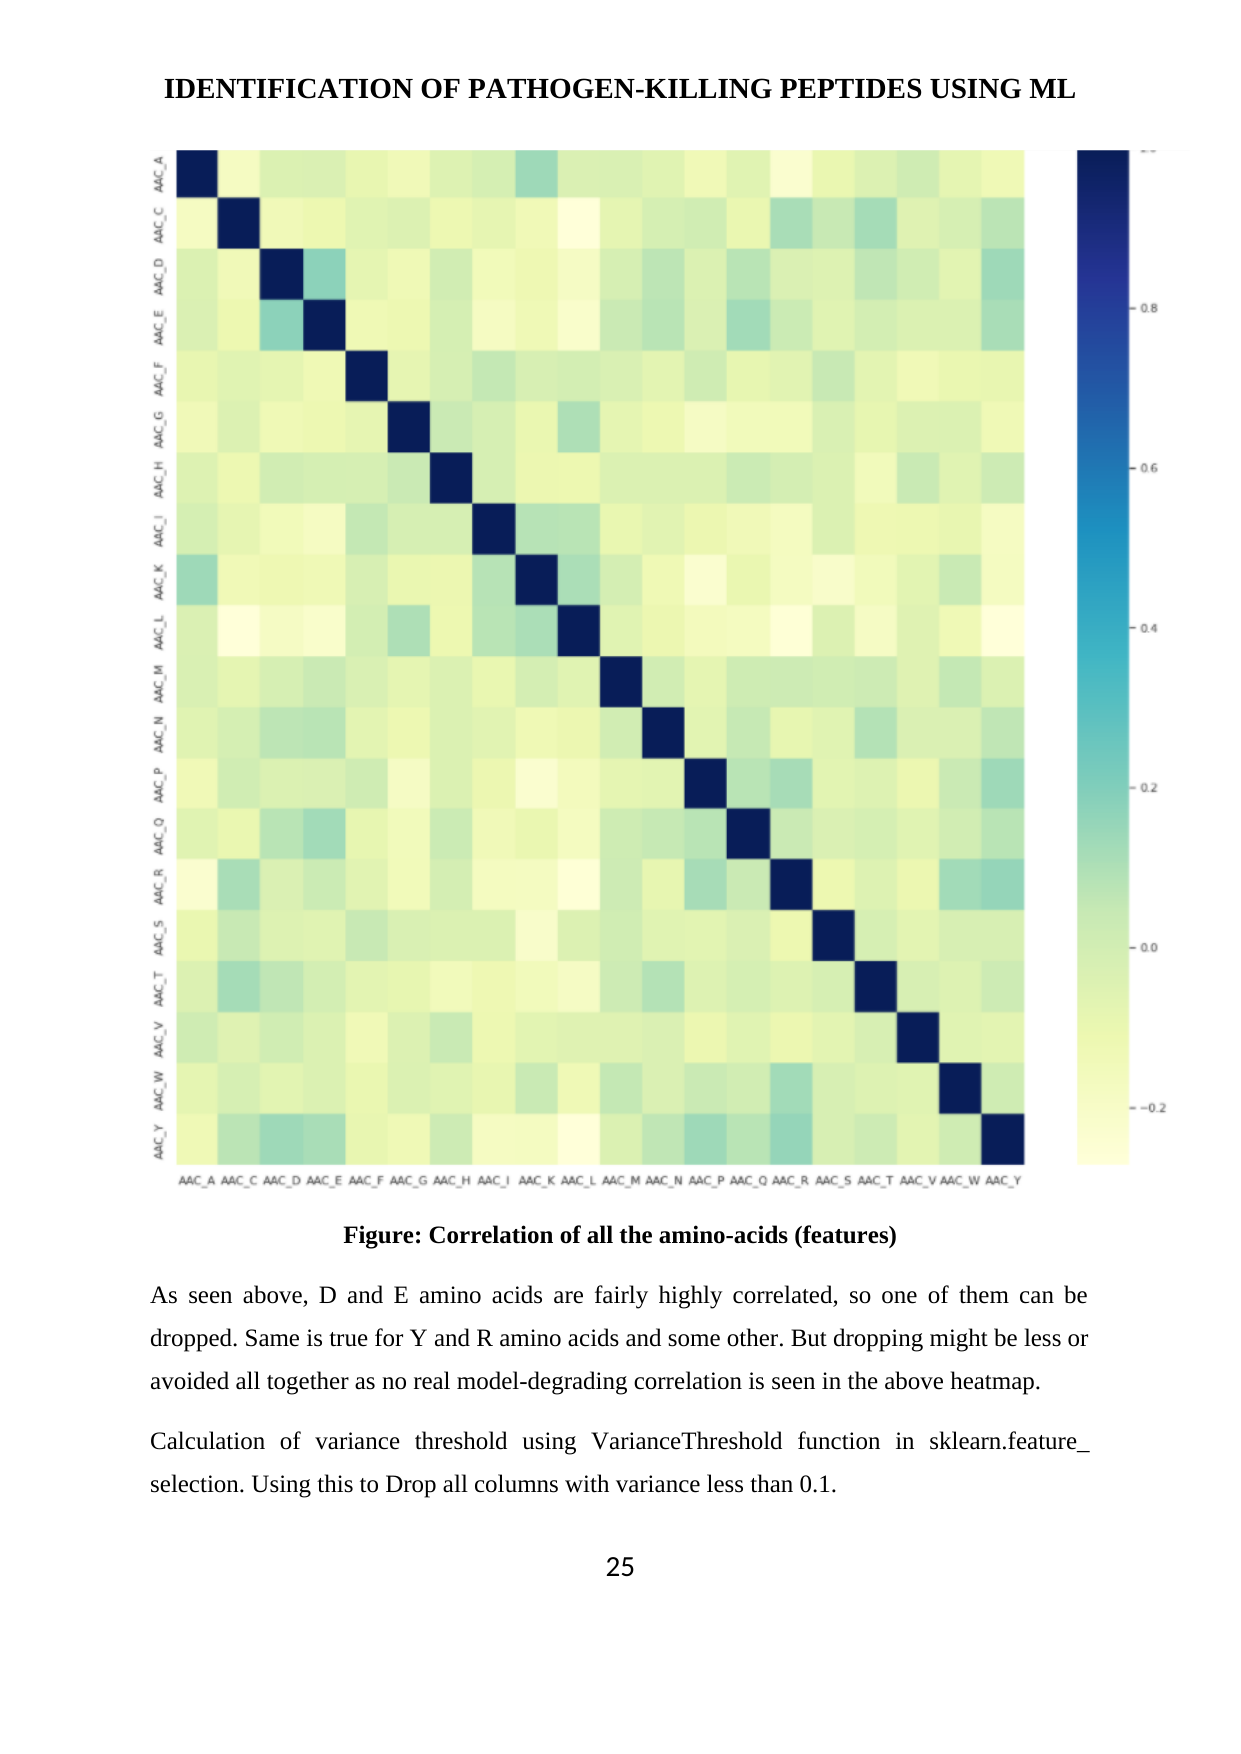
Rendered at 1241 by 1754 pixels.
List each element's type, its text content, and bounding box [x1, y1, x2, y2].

picture [150, 150, 1190, 1190]
text As seen above, D and E amino acids are fairly highly correlated, so one of them can be dropped. Same is true for Y and R amino acids and some other. But dropping might be less or avoided all together as no real model-degrading correlation is seen in the above heatmap. [150, 1280, 1090, 1395]
text Figure: Correlation of all the amino-acids (features) [150, 1220, 1090, 1249]
text Calculation of variance threshold using VarianceThreshold function in sklearn.feature_ selection. Using this to Drop all columns with variance less than 0.1. [150, 1426, 1090, 1498]
